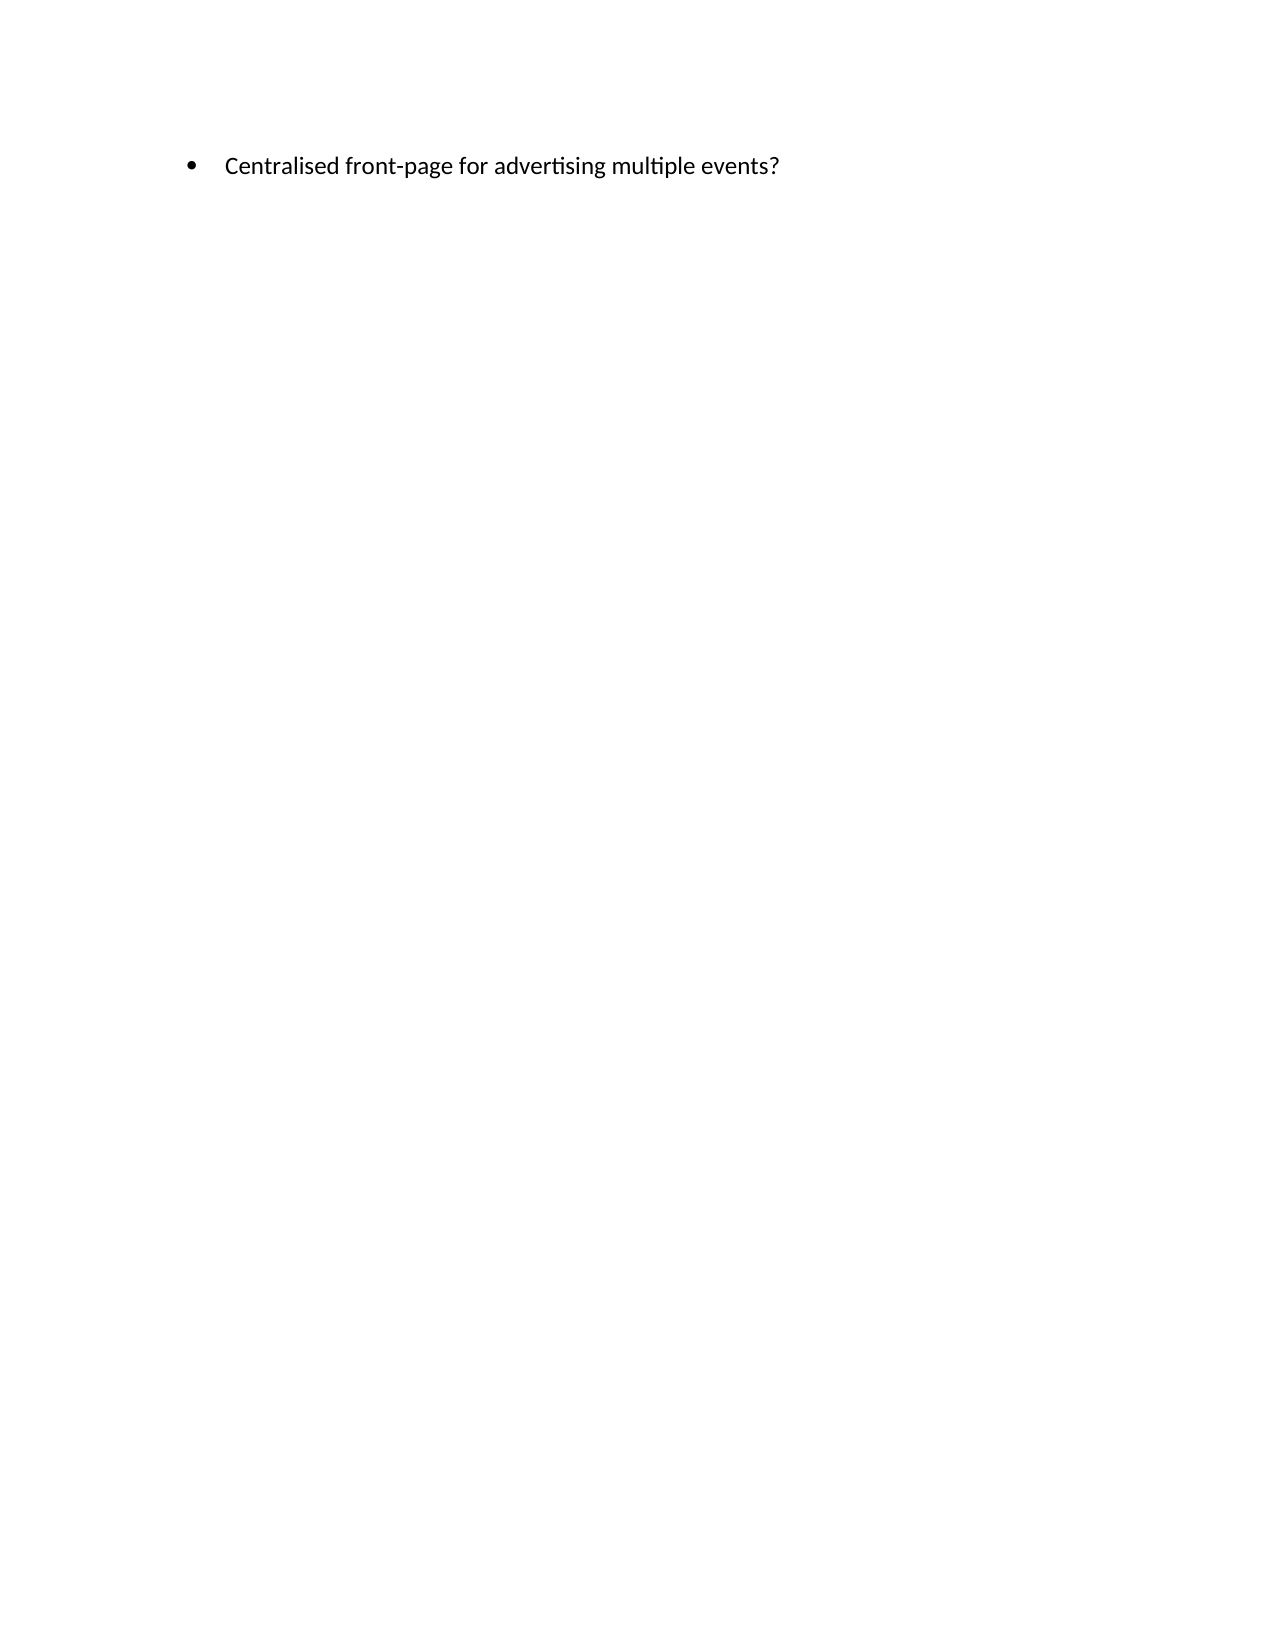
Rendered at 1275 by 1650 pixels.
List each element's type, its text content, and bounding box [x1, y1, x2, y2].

list Centralised front-page for advertising multiple events? [187, 150, 1125, 181]
